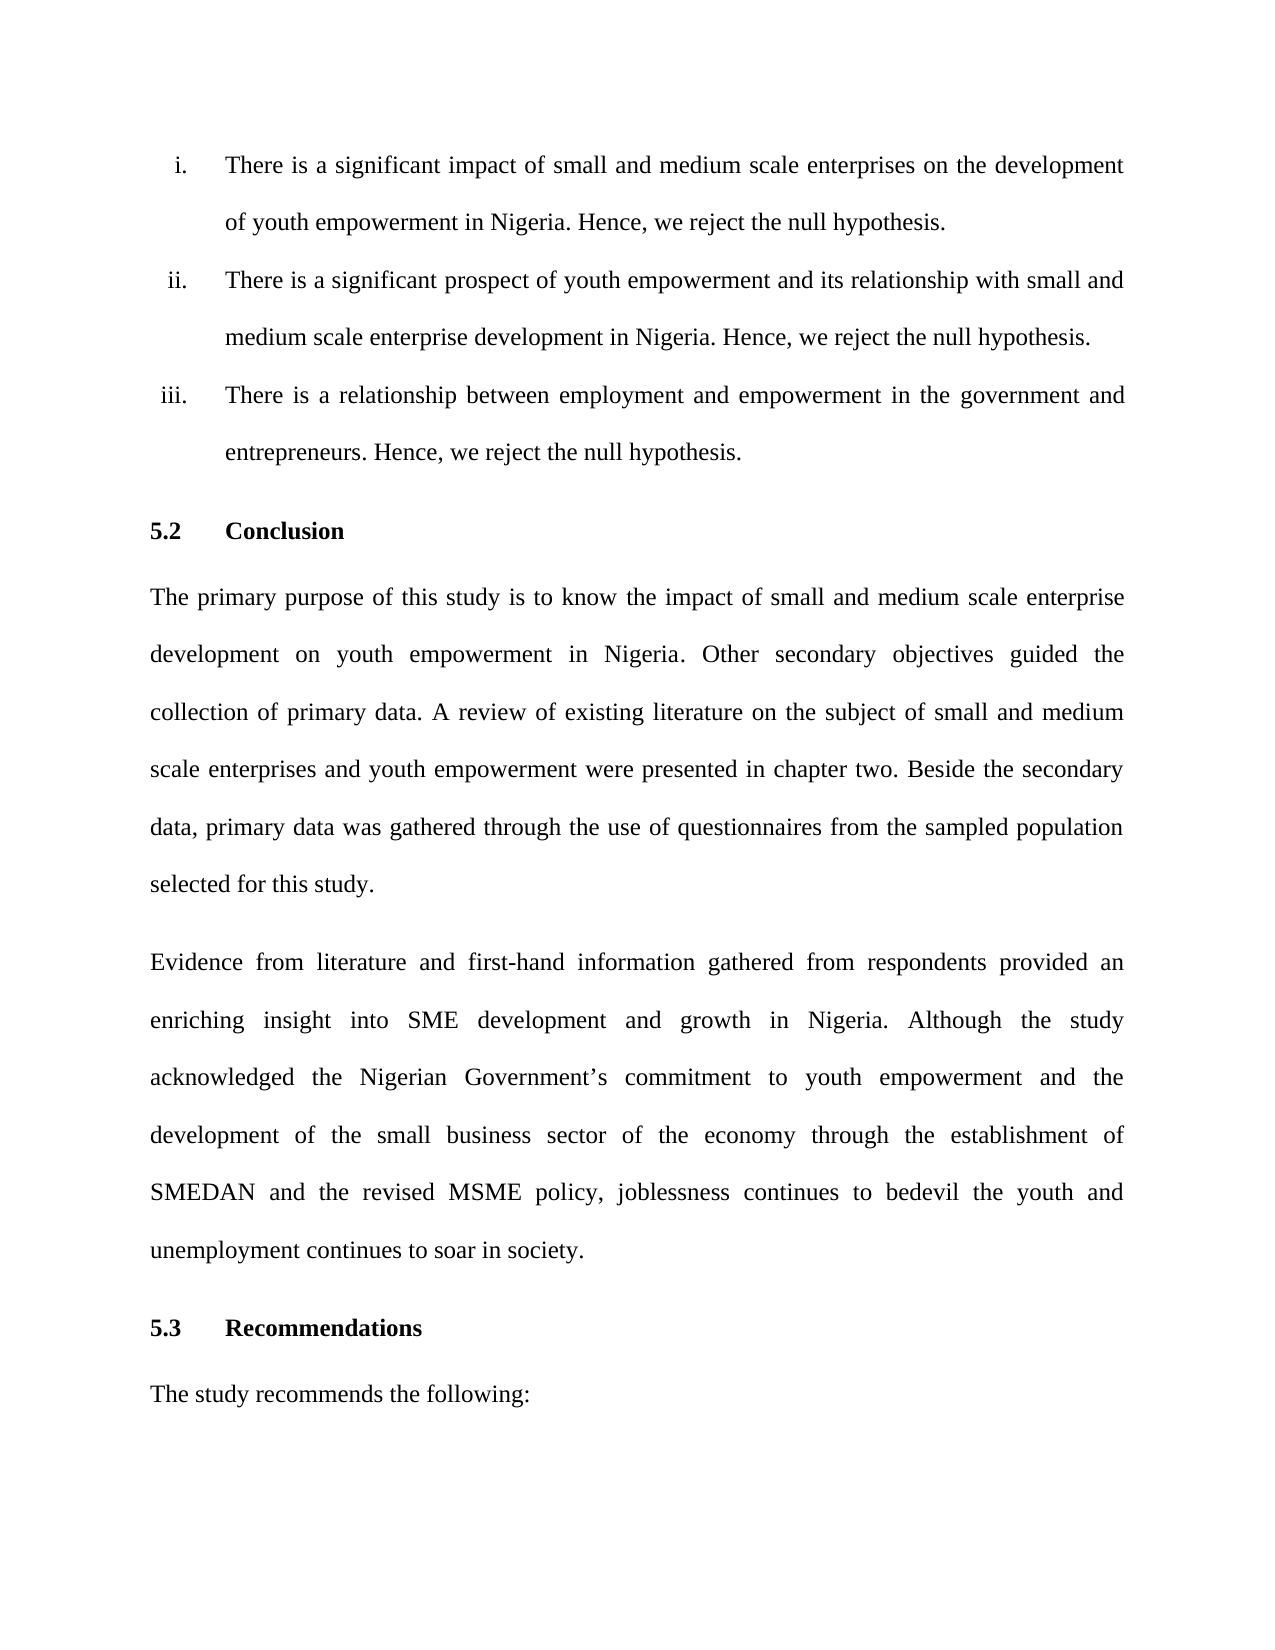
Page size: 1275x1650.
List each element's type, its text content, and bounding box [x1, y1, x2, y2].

list There is a significant impact of small and medium scale enterprises on the development of youth empowerment in Nigeria. Hence, we reject the null hypothesis. [187, 150, 1125, 236]
subtitle 5.2 Conclusion [150, 516, 1125, 544]
text The primary purpose of this study is to know the impact of small and medium scale enterprise development on youth empowerment in Nigeria. Other secondary objectives guided the collection of primary data. A review of existing literature on the subject of small and medium scale enterprises and youth empowerment were presented in chapter two. Beside the secondary data, primary data was gathered through the use of questionnaires from the sampled population selected for this study. [150, 582, 1125, 898]
list There is a relationship between employment and empowerment in the government and entrepreneurs. Hence, we reject the null hypothesis. [187, 380, 1125, 466]
text Evidence from literature and first-hand information gathered from respondents provided an enriching insight into SME development and growth in Nigeria. Although the study acknowledged the Nigerian Government’s commitment to youth empowerment and the development of the small business sector of the economy through the establishment of SMEDAN and the revised MSME policy, joblessness continues to bedevil the youth and unemployment continues to soar in society. [150, 947, 1125, 1264]
list There is a significant prospect of youth empowerment and its relationship with small and medium scale enterprise development in Nigeria. Hence, we reject the null hypothesis. [187, 265, 1125, 351]
subtitle 5.3 Recommendations [150, 1313, 1125, 1342]
text The study recommends the following: [150, 1379, 1125, 1408]
